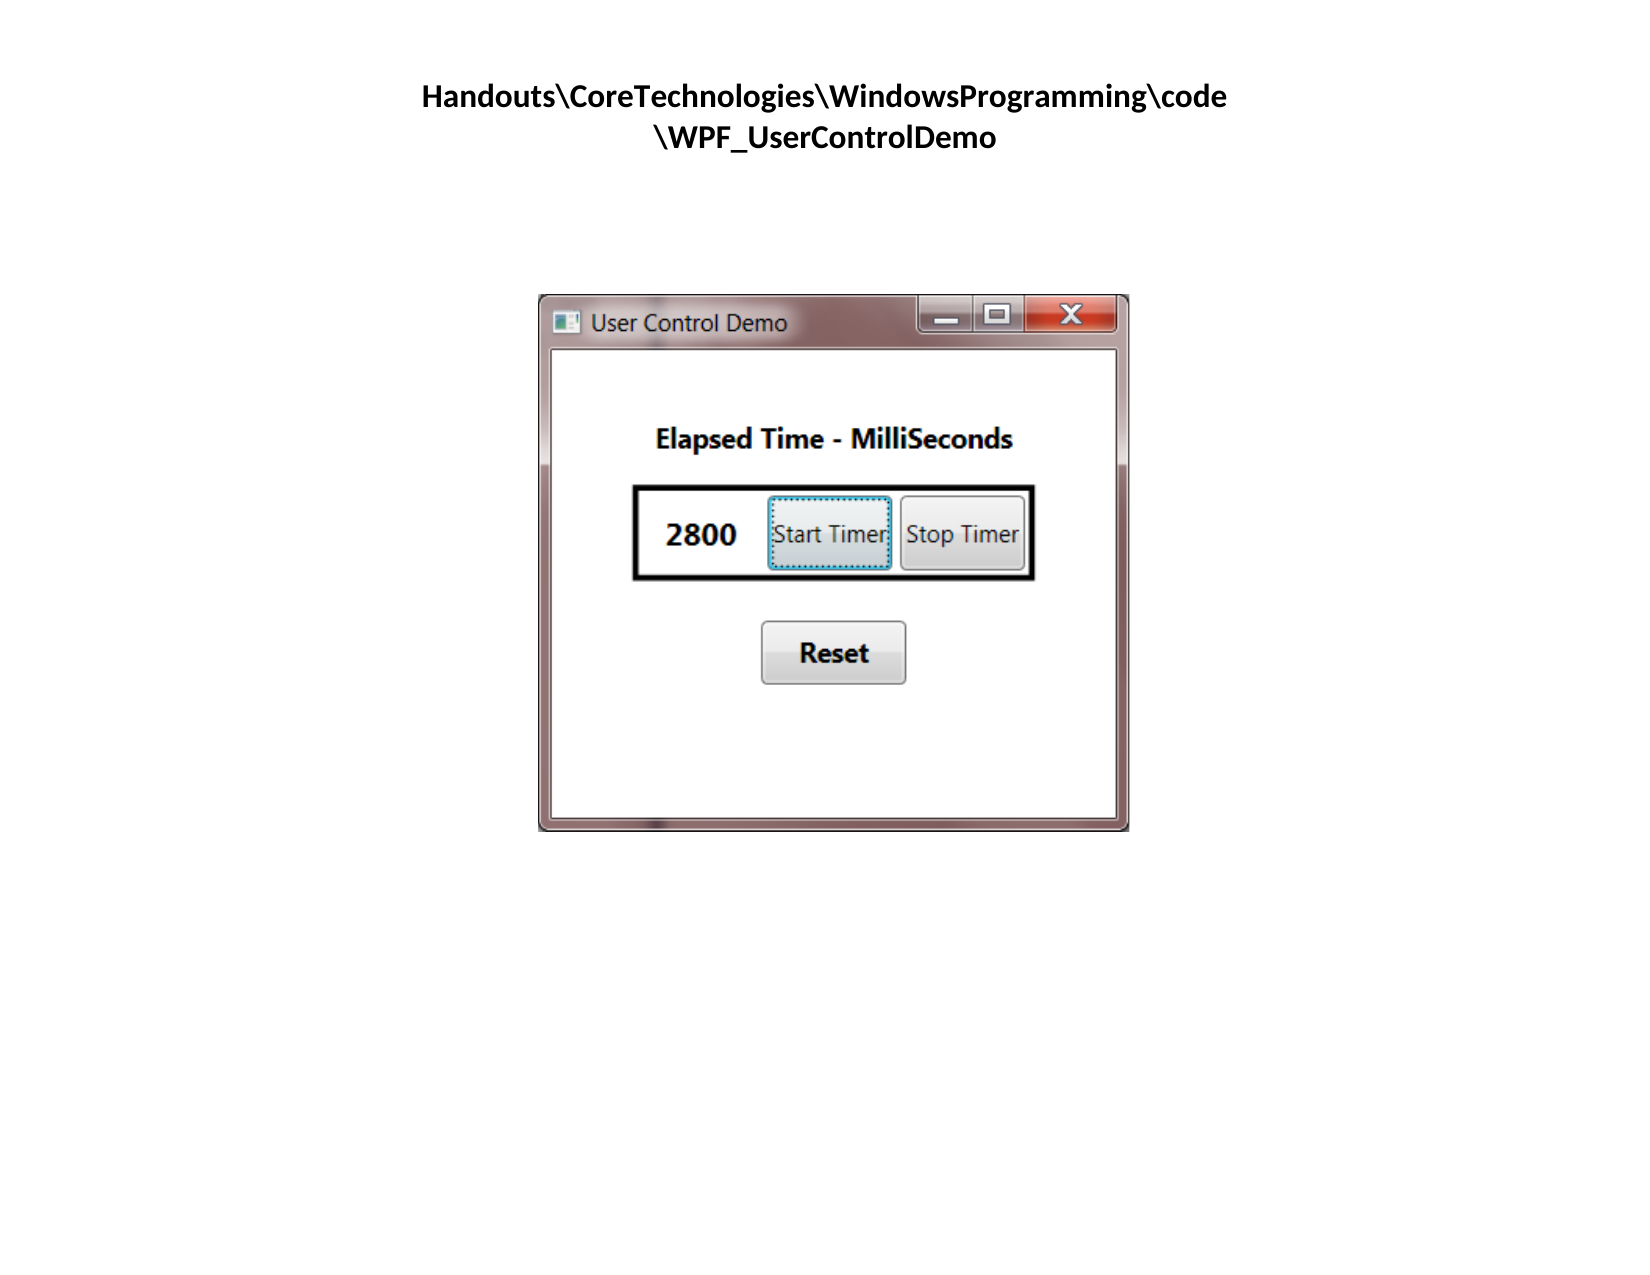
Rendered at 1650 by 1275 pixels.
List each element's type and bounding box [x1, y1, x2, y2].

picture [538, 294, 1130, 832]
